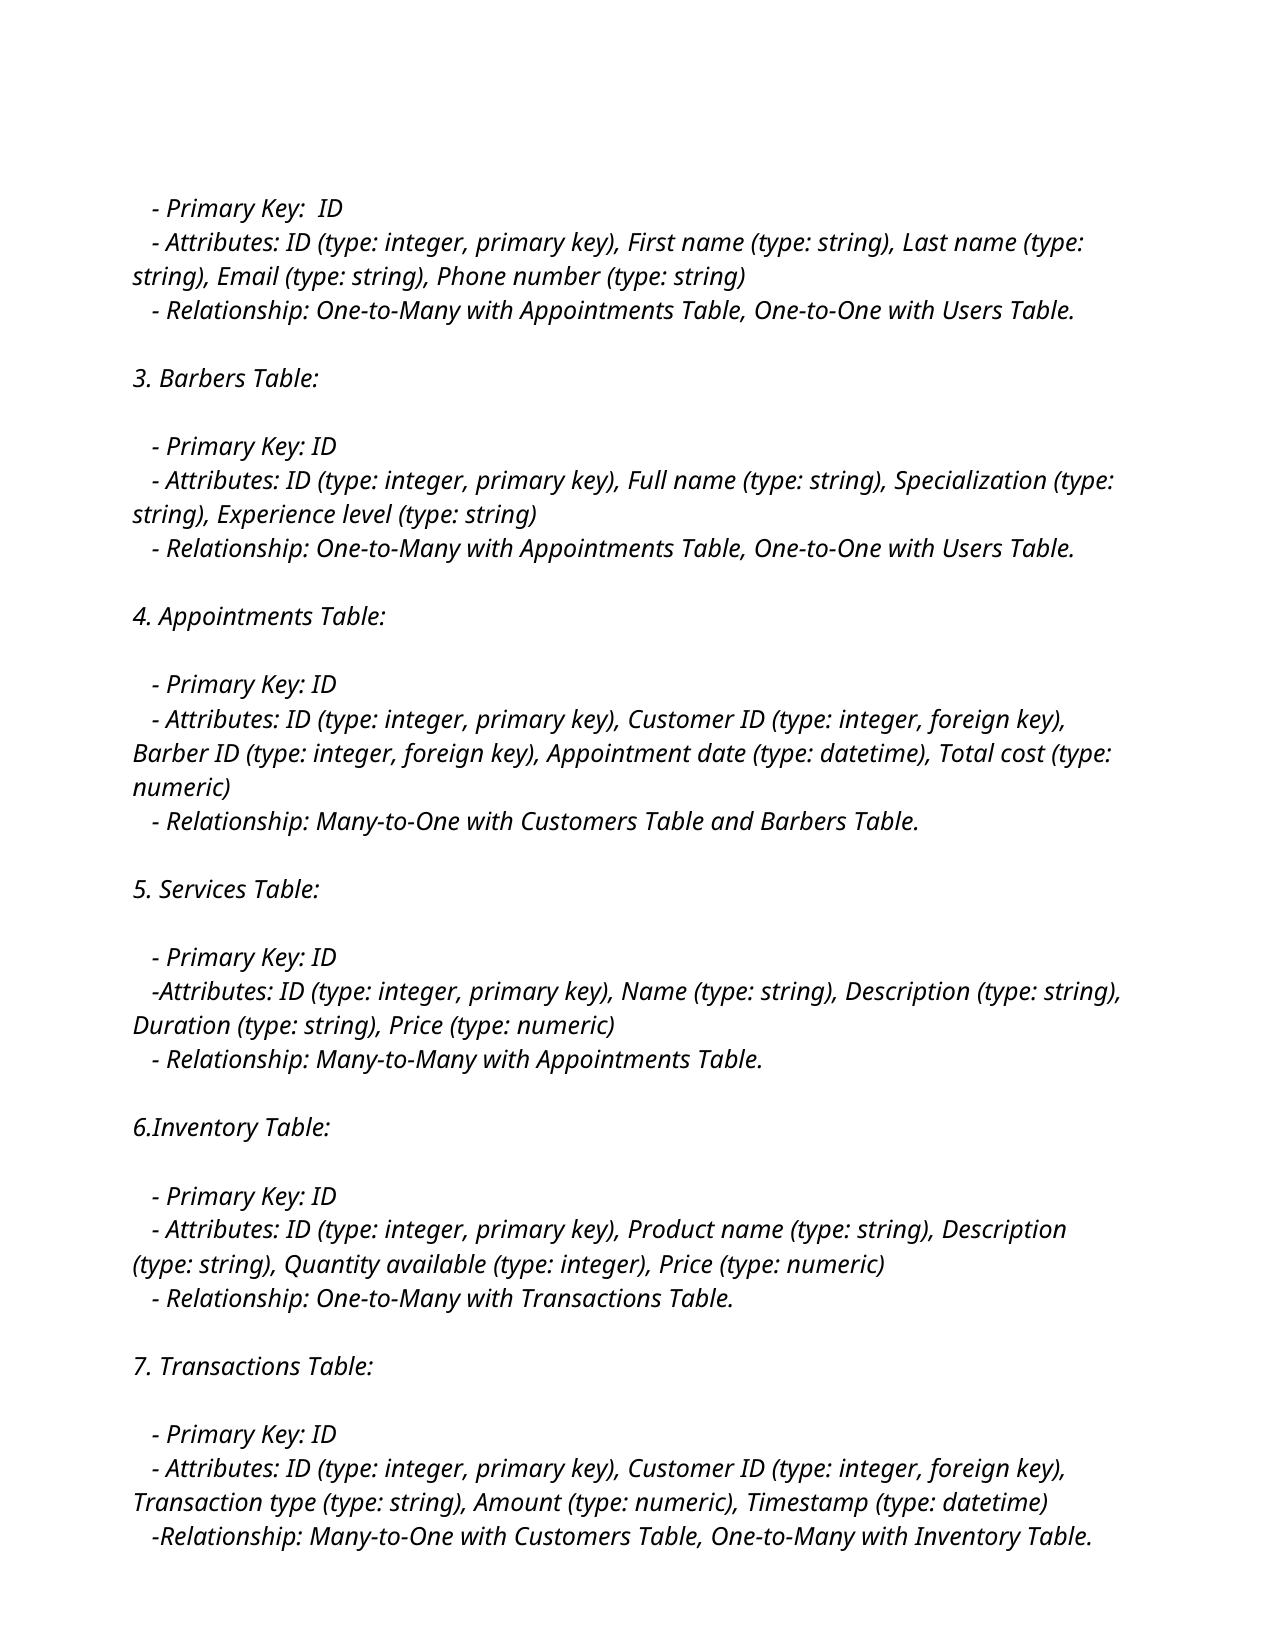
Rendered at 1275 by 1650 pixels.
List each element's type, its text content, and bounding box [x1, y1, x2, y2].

text - Primary Key: ID [132, 667, 1126, 701]
text 7. Transactions Table: [132, 1348, 1126, 1382]
text - Primary Key: ID [132, 1417, 1126, 1451]
text - Relationship: One-to-Many with Transactions Table. [132, 1280, 1126, 1314]
text -Attributes: ID (type: integer, primary key), Name (type: string), Description (type: string), Duration (type: string), Price (type: numeric) [132, 974, 1126, 1042]
text - Attributes: ID (type: integer, primary key), Product name (type: string), Description (type: string), Quantity available (type: integer), Price (type: numeric) [132, 1212, 1126, 1280]
text 5. Services Table: [132, 872, 1126, 906]
text - Attributes: ID (type: integer, primary key), Customer ID (type: integer, foreign key), Transaction type (type: string), Amount (type: numeric), Timestamp (type: datetime) [132, 1451, 1126, 1519]
text - Primary Key: ID [132, 1178, 1126, 1212]
text 3. Barbers Table: [132, 361, 1126, 395]
text - Relationship: Many-to-Many with Appointments Table. [132, 1042, 1126, 1076]
text 4. Appointments Table: [132, 599, 1126, 633]
text - Relationship: Many-to-One with Customers Table and Barbers Table. [132, 803, 1126, 837]
text 6.Inventory Table: [132, 1110, 1126, 1144]
text - Attributes: ID (type: integer, primary key), Customer ID (type: integer, foreign key), Barber ID (type: integer, foreign key), Appointment date (type: datetime), Total cost (type: numeric) [132, 701, 1126, 803]
text - Relationship: One-to-Many with Appointments Table, One-to-One with Users Table. [132, 531, 1126, 565]
text - Primary Key: ID [132, 940, 1126, 974]
text - Relationship: One-to-Many with Appointments Table, One-to-One with Users Table. [132, 292, 1126, 327]
text -Relationship: Many-to-One with Customers Table, One-to-Many with Inventory Table. [132, 1519, 1126, 1553]
text - Primary Key: ID [132, 190, 1126, 224]
text - Attributes: ID (type: integer, primary key), First name (type: string), Last name (type: string), Email (type: string), Phone number (type: string) [132, 224, 1126, 292]
text - Primary Key: ID [132, 429, 1126, 463]
text - Attributes: ID (type: integer, primary key), Full name (type: string), Specialization (type: string), Experience level (type: string) [132, 463, 1126, 531]
